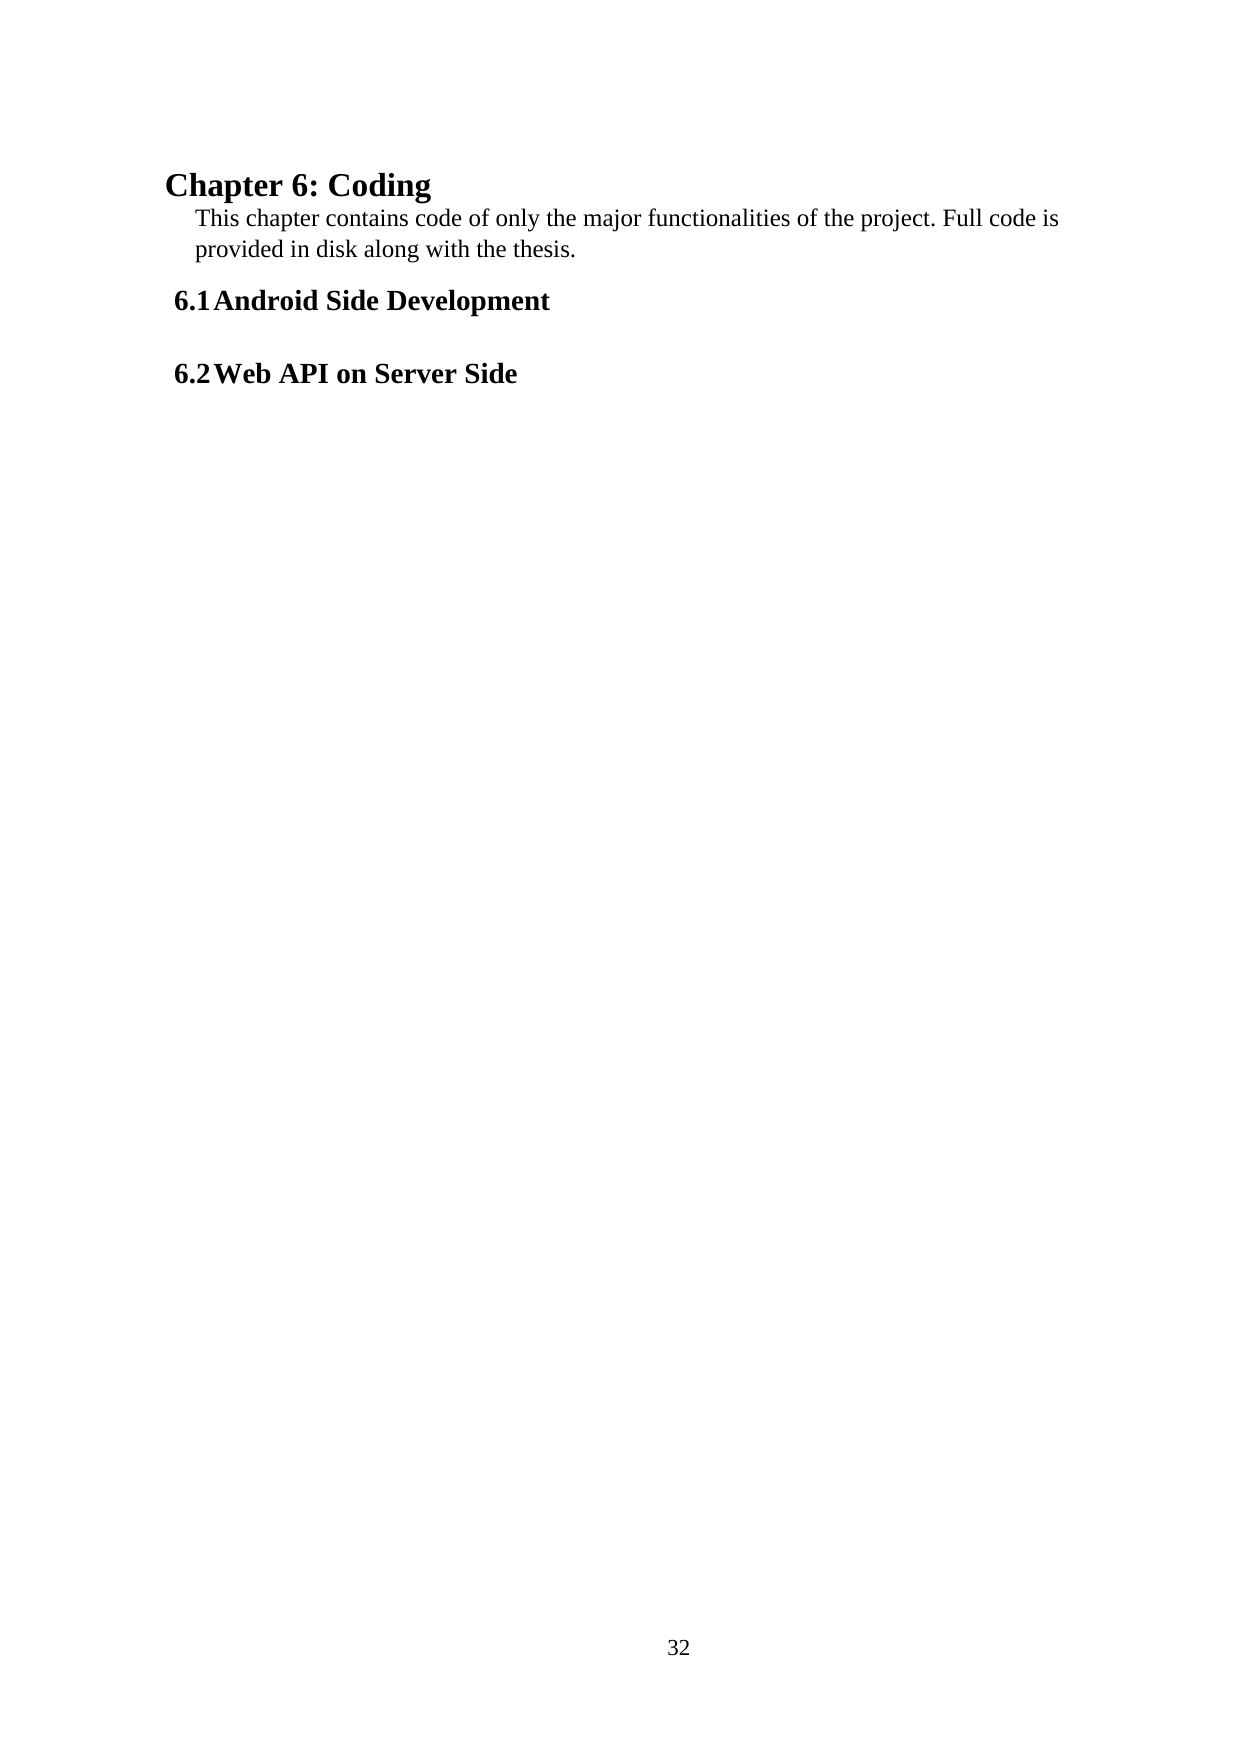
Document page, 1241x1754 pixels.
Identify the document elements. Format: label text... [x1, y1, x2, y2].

subtitle Chapter 6: Coding [164, 165, 1158, 203]
text This chapter contains code of only the major functionalities of the project. Full code is provided in disk along with the thesis. [195, 203, 1061, 262]
subtitle Web API on Server Side [174, 356, 1192, 389]
subtitle Android Side Development [174, 282, 1192, 317]
